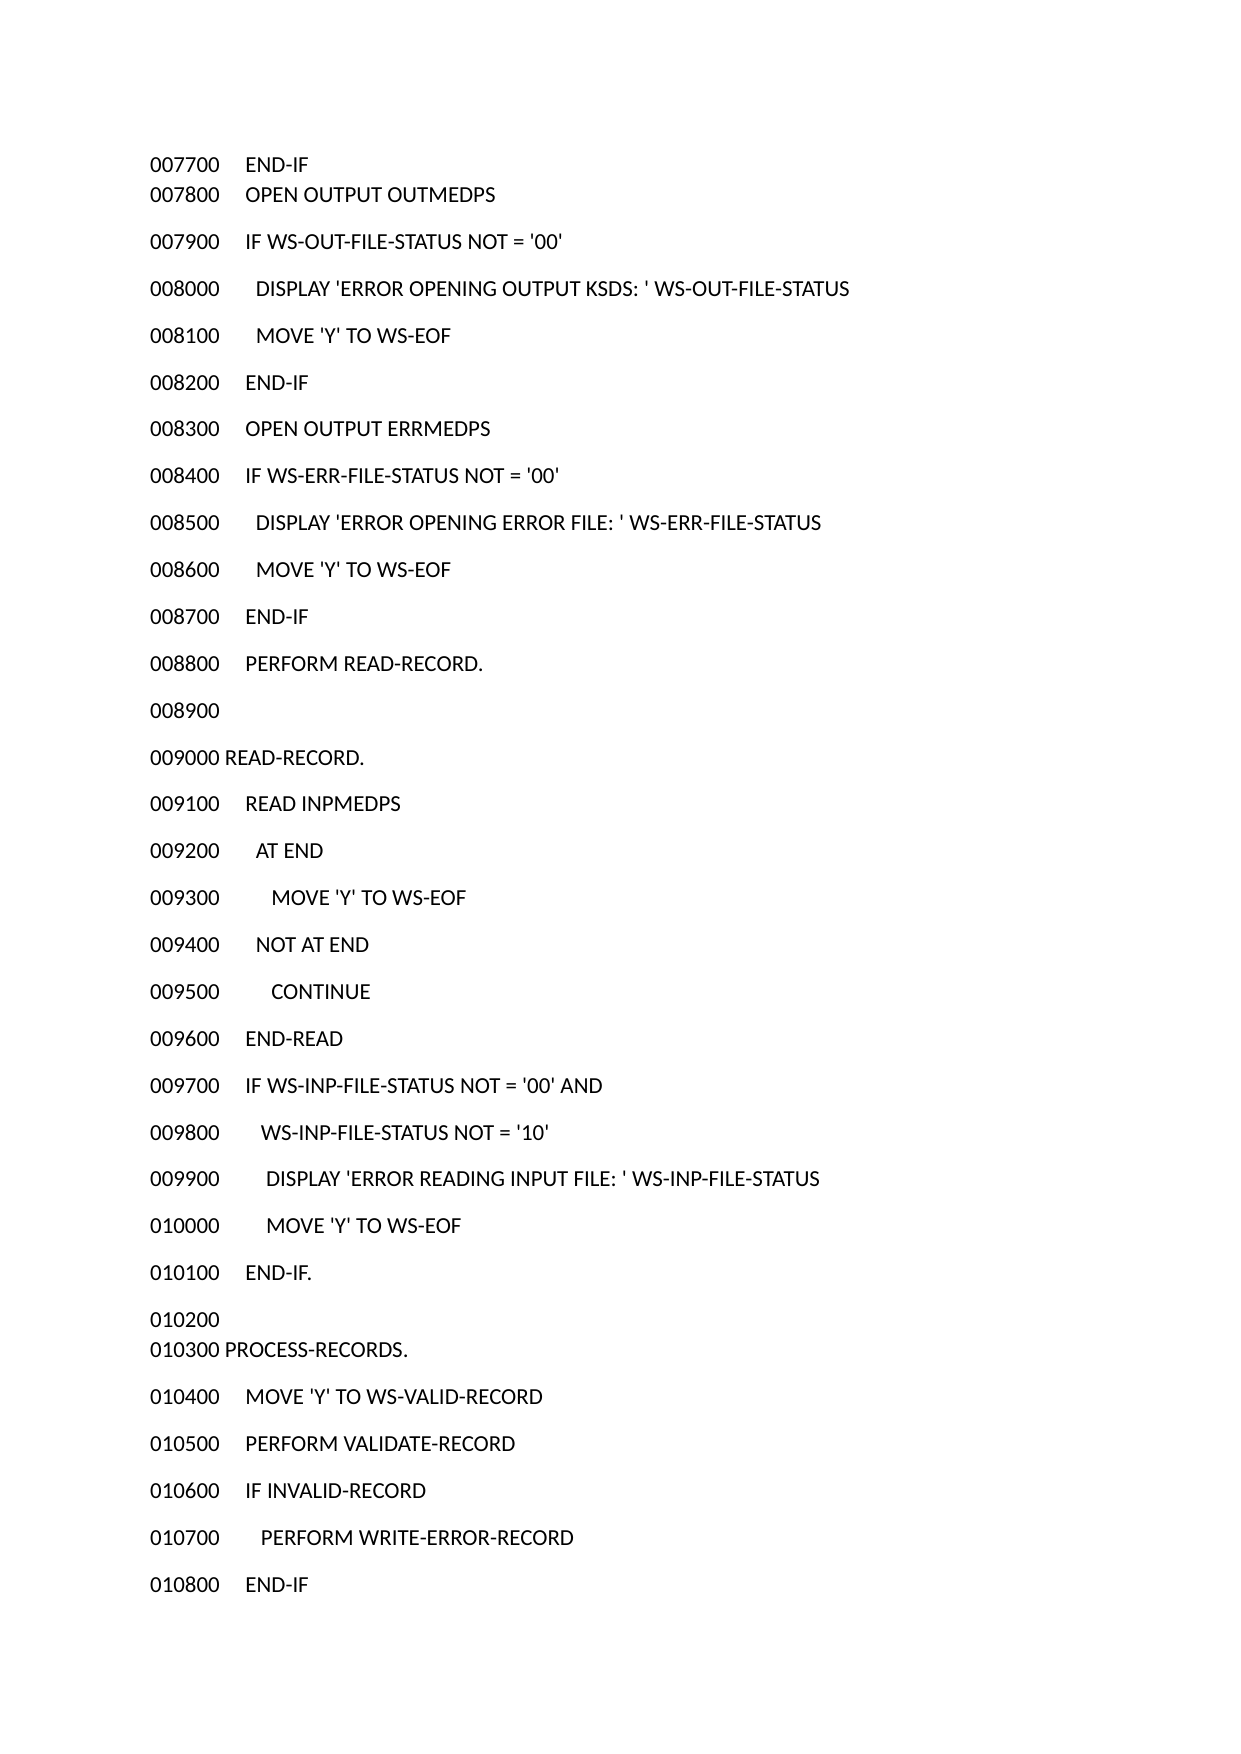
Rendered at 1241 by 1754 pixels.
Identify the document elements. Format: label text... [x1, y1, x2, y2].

text 009200 AT END [150, 836, 1090, 864]
text 008600 MOVE 'Y' TO WS-EOF [150, 555, 1090, 583]
text 010100 END-IF. [150, 1258, 1090, 1286]
text 008900 [150, 696, 1090, 724]
text 010400 MOVE 'Y' TO WS-VALID-RECORD [150, 1382, 1090, 1410]
text 009300 MOVE 'Y' TO WS-EOF [150, 883, 1090, 911]
text 010500 PERFORM VALIDATE-RECORD [150, 1429, 1090, 1457]
text 010000 MOVE 'Y' TO WS-EOF [150, 1211, 1090, 1239]
text 010600 IF INVALID-RECORD [150, 1476, 1090, 1504]
text 008700 END-IF [150, 602, 1090, 630]
text 009500 CONTINUE [150, 977, 1090, 1005]
text 009900 DISPLAY 'ERROR READING INPUT FILE: ' WS-INP-FILE-STATUS [150, 1164, 1090, 1193]
text 010700 PERFORM WRITE-ERROR-RECORD [150, 1523, 1090, 1551]
text 009000 READ-RECORD. [150, 743, 1090, 771]
text 009700 IF WS-INP-FILE-STATUS NOT = '00' AND [150, 1071, 1090, 1099]
text 008000 DISPLAY 'ERROR OPENING OUTPUT KSDS: ' WS-OUT-FILE-STATUS [150, 274, 1090, 302]
text 008800 PERFORM READ-RECORD. [150, 649, 1090, 677]
text 008500 DISPLAY 'ERROR OPENING ERROR FILE: ' WS-ERR-FILE-STATUS [150, 508, 1090, 536]
text 010800 END-IF [150, 1570, 1090, 1598]
text 008200 END-IF [150, 368, 1090, 396]
text 008100 MOVE 'Y' TO WS-EOF [150, 321, 1090, 349]
text 009600 END-READ [150, 1024, 1090, 1052]
text 009100 READ INPMEDPS [150, 789, 1090, 818]
text 007900 IF WS-OUT-FILE-STATUS NOT = '00' [150, 227, 1090, 255]
text 008400 IF WS-ERR-FILE-STATUS NOT = '00' [150, 461, 1090, 489]
text 009400 NOT AT END [150, 930, 1090, 958]
text 008300 OPEN OUTPUT ERRMEDPS [150, 414, 1090, 443]
text 007700 END-IF 007800 OPEN OUTPUT OUTMEDPS [150, 150, 1090, 208]
text 010200 010300 PROCESS-RECORDS. [150, 1305, 1090, 1363]
text 009800 WS-INP-FILE-STATUS NOT = '10' [150, 1118, 1090, 1146]
